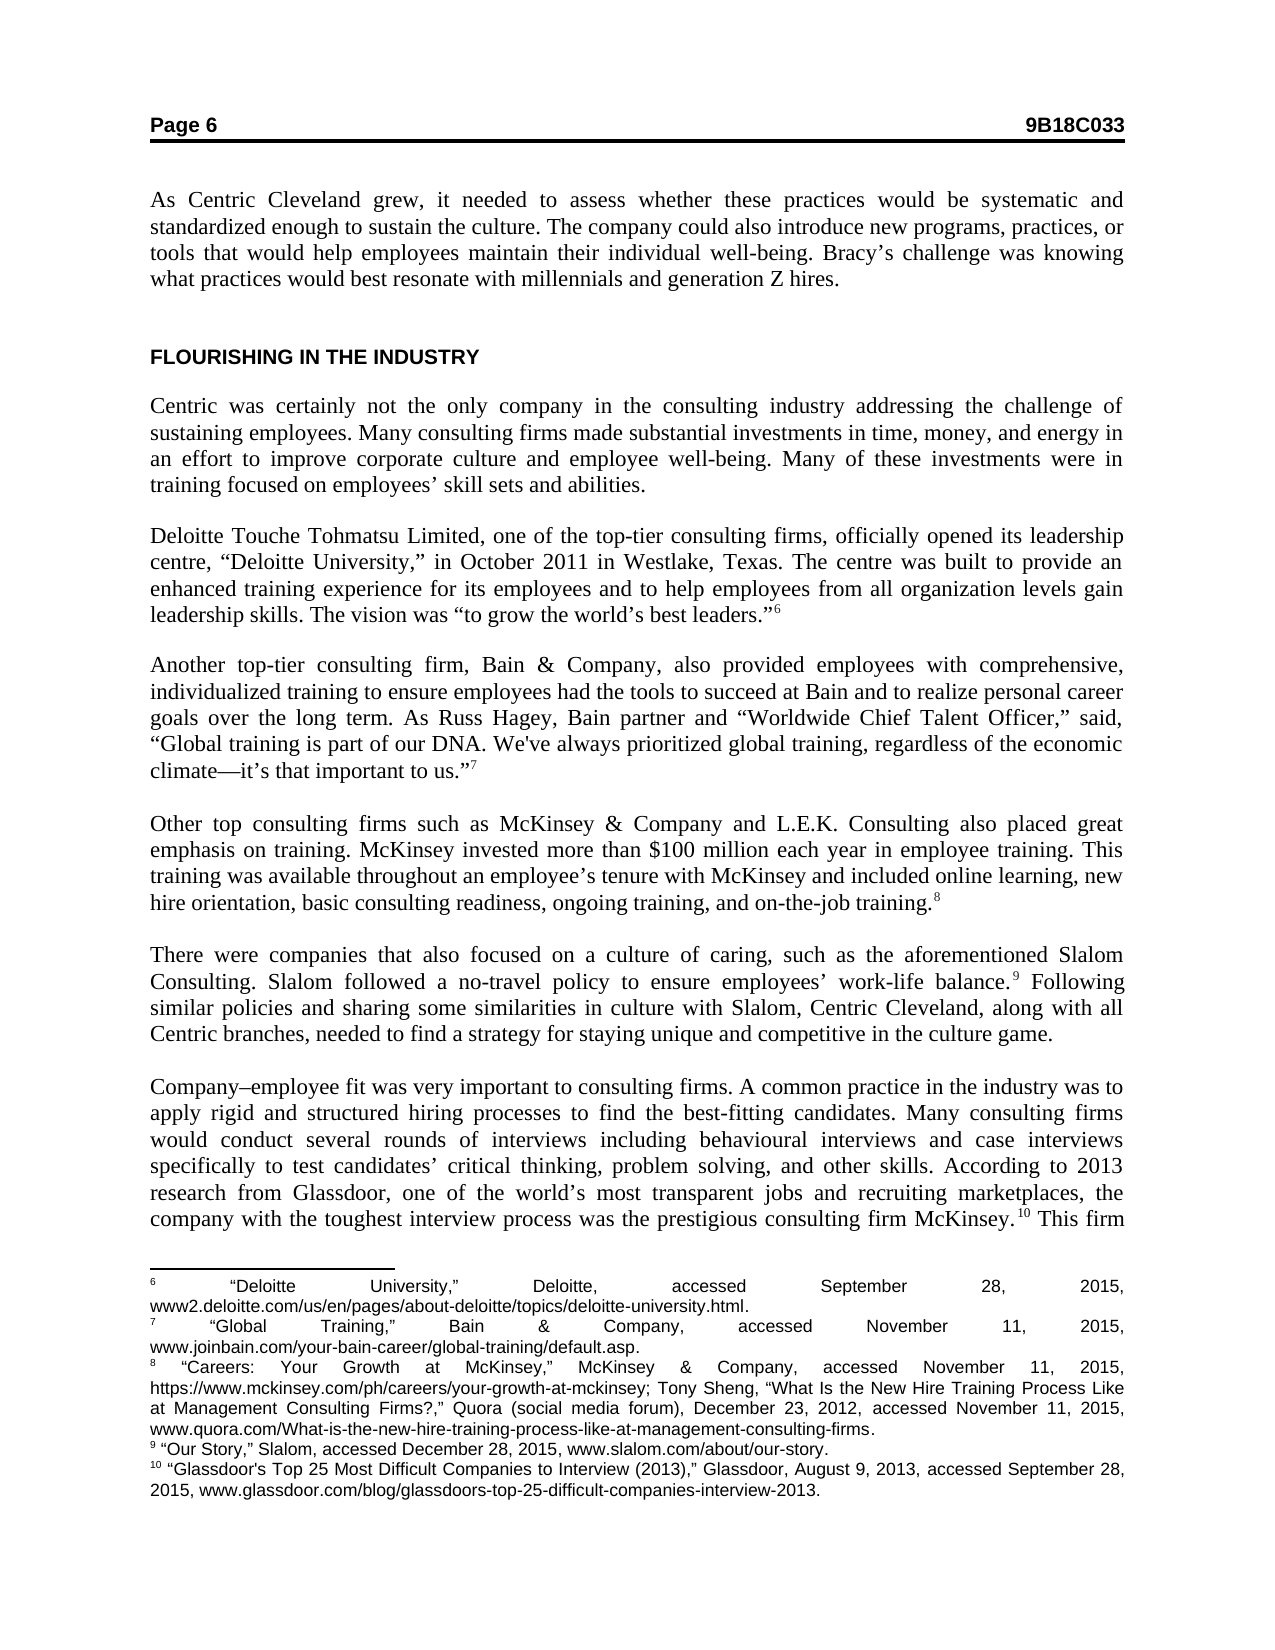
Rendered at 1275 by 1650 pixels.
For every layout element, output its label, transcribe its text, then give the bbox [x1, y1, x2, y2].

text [150, 1073, 1125, 1231]
text FLOURISHING IN THE INDUSTRY [150, 344, 1125, 368]
text Deloitte Touche Tohmatsu Limited, one of the top-tier consulting firms, officially opened its leadership centre, “Deloitte University,” in October 2011 in Westlake, Texas. The centre was built to provide an enhanced training experience for its employees and to help employees from all organization levels gain leadership skills. The vision was “to grow the world’s best leaders.” [150, 522, 1125, 627]
text Centric was certainly not the only company in the consulting industry addressing the challenge of sustaining employees. Many consulting firms made substantial investments in time, money, and energy in an effort to improve corporate culture and employee well-being. Many of these investments were in training focused on employees’ skill sets and abilities. [150, 392, 1125, 498]
text Another top-tier consulting firm, Bain & Company, also provided employees with comprehensive, individualized training to ensure employees had the tools to succeed at Bain and to realize personal career goals over the long term. As Russ Hagey, Bain partner and “Worldwide Chief Talent Officer,” said, “Global training is part of our DNA. We've always prioritized global training, regardless of the economic climate—it’s that important to us.” [150, 651, 1125, 783]
text Other top consulting firms such as McKinsey & Company and L.E.K. Consulting also placed great emphasis on training. McKinsey invested more than $100 million each year in employee training. This training was available throughout an employee’s tenure with McKinsey and included online learning, new hire orientation, basic consulting readiness, ongoing training, and on-the-job training. [150, 809, 1125, 915]
text There were companies that also focused on a culture of caring, such as the aforementioned Slalom Consulting. Slalom followed a no-travel policy to ensure employees’ work-life balance. Following similar policies and sharing some similarities in culture with Slalom, Centric Cleveland, along with all Centric branches, needed to find a strategy for staying unique and competitive in the culture game. [150, 941, 1125, 1047]
text As Centric Cleveland grew, it needed to assess whether these practices would be systematic and standardized enough to sustain the culture. The company could also introduce new programs, practices, or tools that would help employees maintain their individual well-being. Bracy’s challenge was knowing what practices would best resonate with millennials and generation Z hires. [150, 186, 1125, 292]
